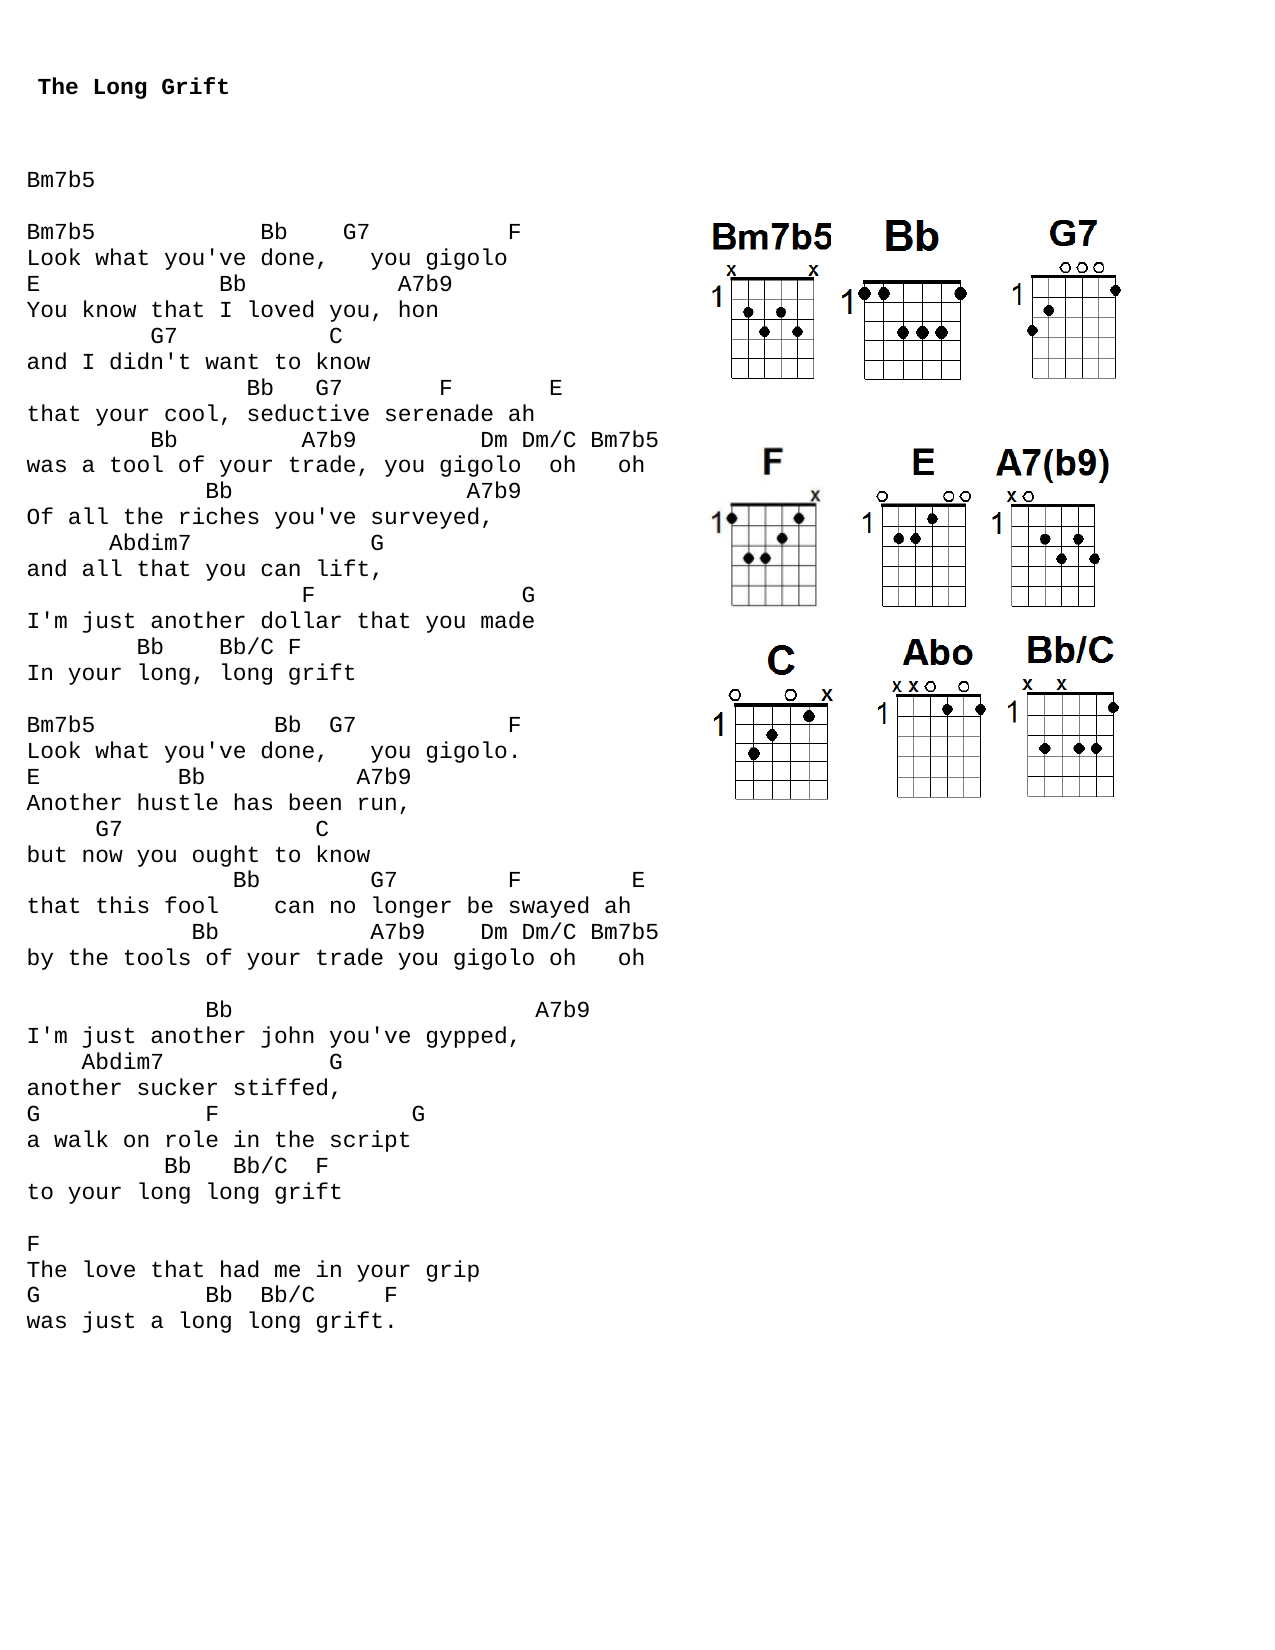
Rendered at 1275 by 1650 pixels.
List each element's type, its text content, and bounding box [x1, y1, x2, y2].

table_header Bm7b5 Bm7b5 Bb G7 F Look what you've done, you gigolo E Bb A7b9 You know that I loved you, hon G7 C and I didn't want to know Bb G7 F E that your cool, seductive serenade ah Bb A7b9 Dm Dm/C Bm7b5 was a tool of your trade, you gigolo oh oh Bb A7b9 Of all the riches you've surveyed, Abdim7 G and all that you can lift, F G I'm just another dollar that you made Bb Bb/C F In your long, long grift Bm7b5 Bb G7 F Look what you've done, you gigolo. E Bb A7b9 Another hustle has been run, G7 C but now you ought to know Bb G7 F E that this fool can no longer be swayed ah Bb A7b9 Dm Dm/C Bm7b5 by the tools of your trade you gigolo oh oh Bb A7b9 I'm just another john you've gypped, Abdim7 G another sucker stiffed, G F G a walk on role in the script Bb Bb/C F to your long long grift F The love that had me in your grip G Bb Bb/C F was just a long long grift. [15, 169, 692, 1362]
table_header [692, 169, 1226, 1362]
text The Long Grift [37, 75, 1237, 101]
picture [703, 168, 1134, 813]
